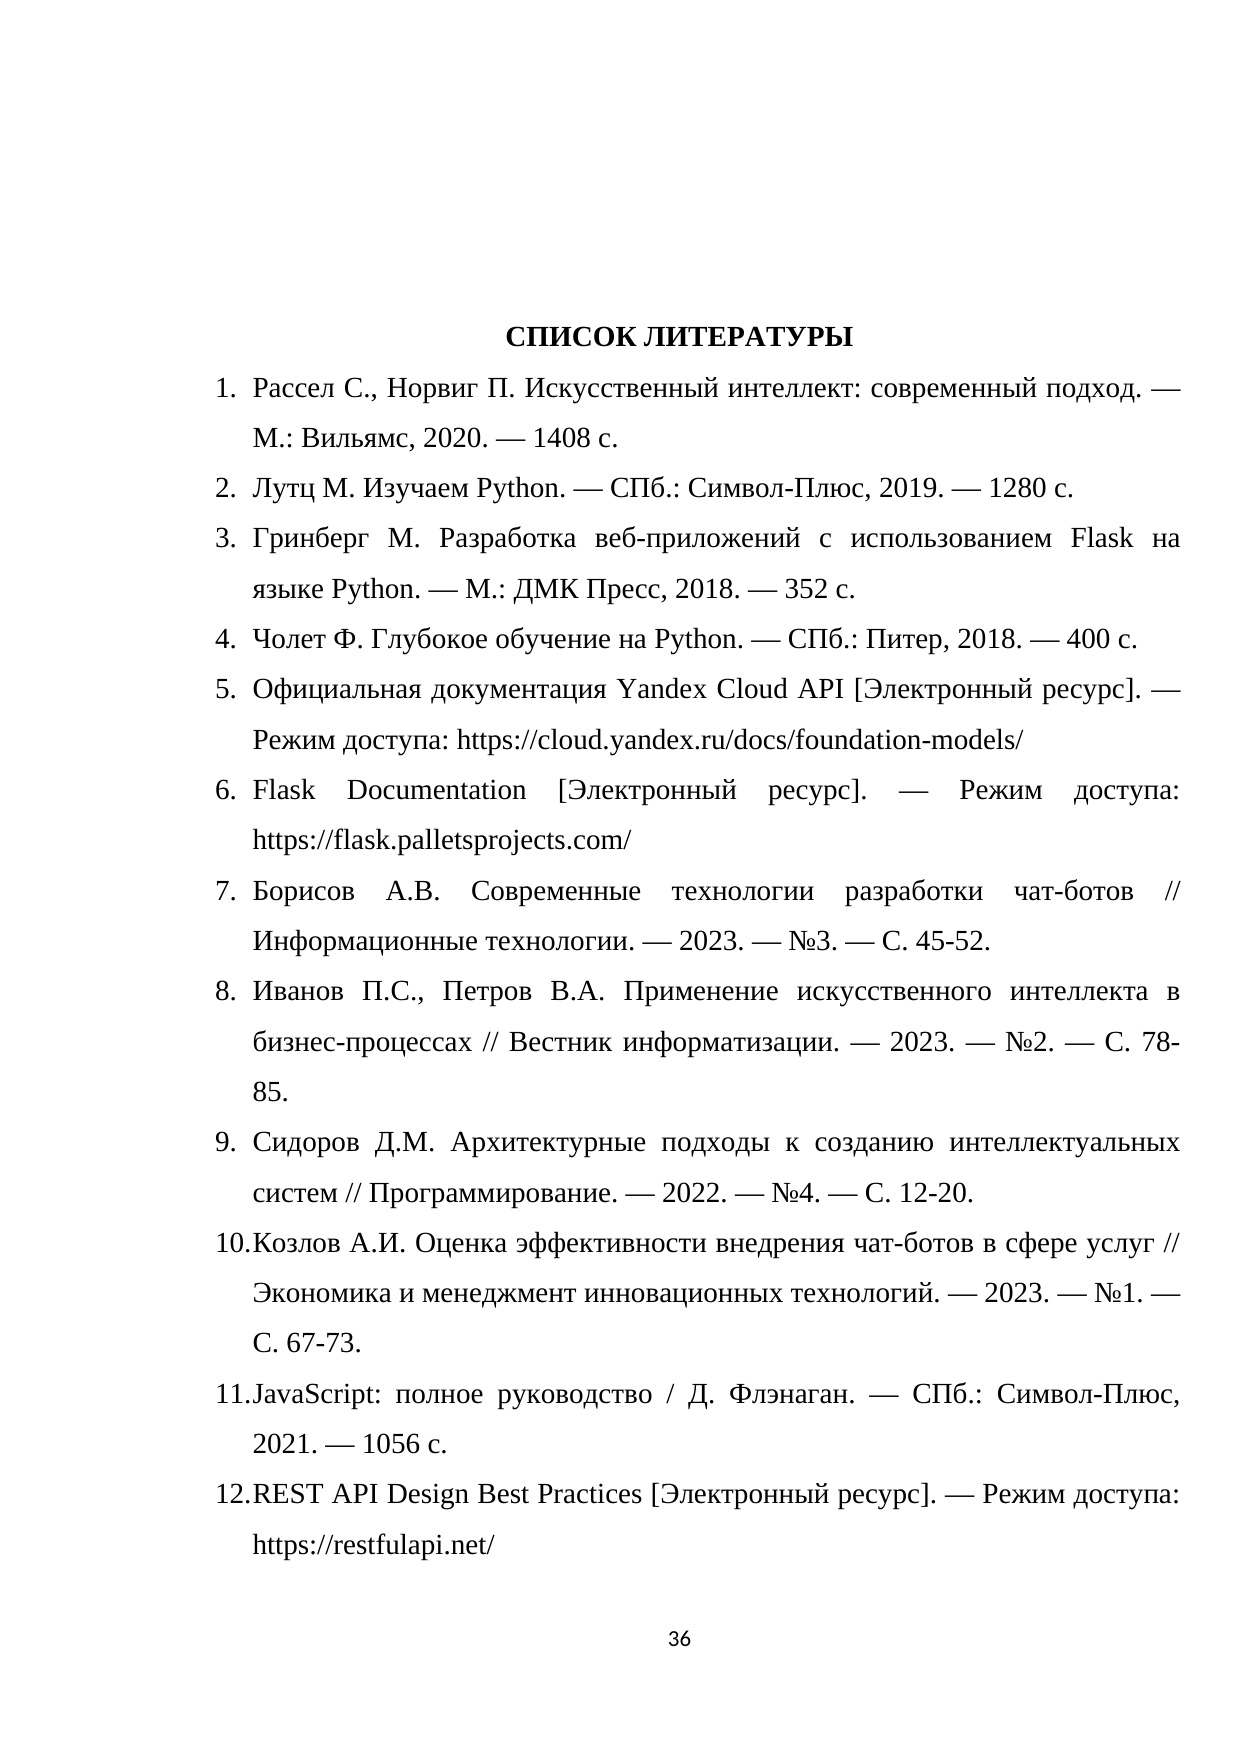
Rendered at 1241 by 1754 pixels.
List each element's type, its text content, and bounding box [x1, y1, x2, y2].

list Гринберг М. Разработка веб-приложений с использованием Flask на языке Python. — М.: ДМК Пресс, 2018. — 352 с. [215, 521, 1181, 604]
list Борисов А.В. Современные технологии разработки чат-ботов // Информационные технологии. — 2023. — №3. — С. 45-52. [215, 873, 1181, 957]
list Лутц М. Изучаем Python. — СПб.: Символ-Плюс, 2019. — 1280 с. [215, 470, 1181, 504]
list Сидоров Д.М. Архитектурные подходы к созданию интеллектуальных систем // Программирование. — 2022. — №4. — С. 12-20. [215, 1124, 1181, 1208]
list Рассел С., Норвиг П. Искусственный интеллект: современный подход. — М.: Вильямс, 2020. — 1408 с. [215, 370, 1181, 453]
list Иванов П.С., Петров В.А. Применение искусственного интеллекта в бизнес-процессах // Вестник информатизации. — 2023. — №2. — С. 78-85. [215, 973, 1181, 1108]
list Официальная документация Yandex Cloud API [Электронный ресурс]. — Режим доступа: https://cloud.yandex.ru/docs/foundation-models/ [215, 672, 1181, 755]
text СПИСОК ЛИТЕРАТУРЫ [177, 319, 1181, 353]
list Flask Documentation [Электронный ресурс]. — Режим доступа: https://flask.palletsprojects.com/ [215, 772, 1181, 856]
list Козлов А.И. Оценка эффективности внедрения чат-ботов в сфере услуг // Экономика и менеджмент инновационных технологий. — 2023. — №1. — С. 67-73. [215, 1225, 1181, 1359]
list REST API Design Best Practices [Электронный ресурс]. — Режим доступа: https://restfulapi.net/ [215, 1477, 1181, 1560]
list Чолет Ф. Глубокое обучение на Python. — СПб.: Питер, 2018. — 400 с. [215, 621, 1181, 655]
list JavaScript: полное руководство / Д. Флэнаган. — СПб.: Символ-Плюс, 2021. — 1056 с. [215, 1376, 1181, 1460]
